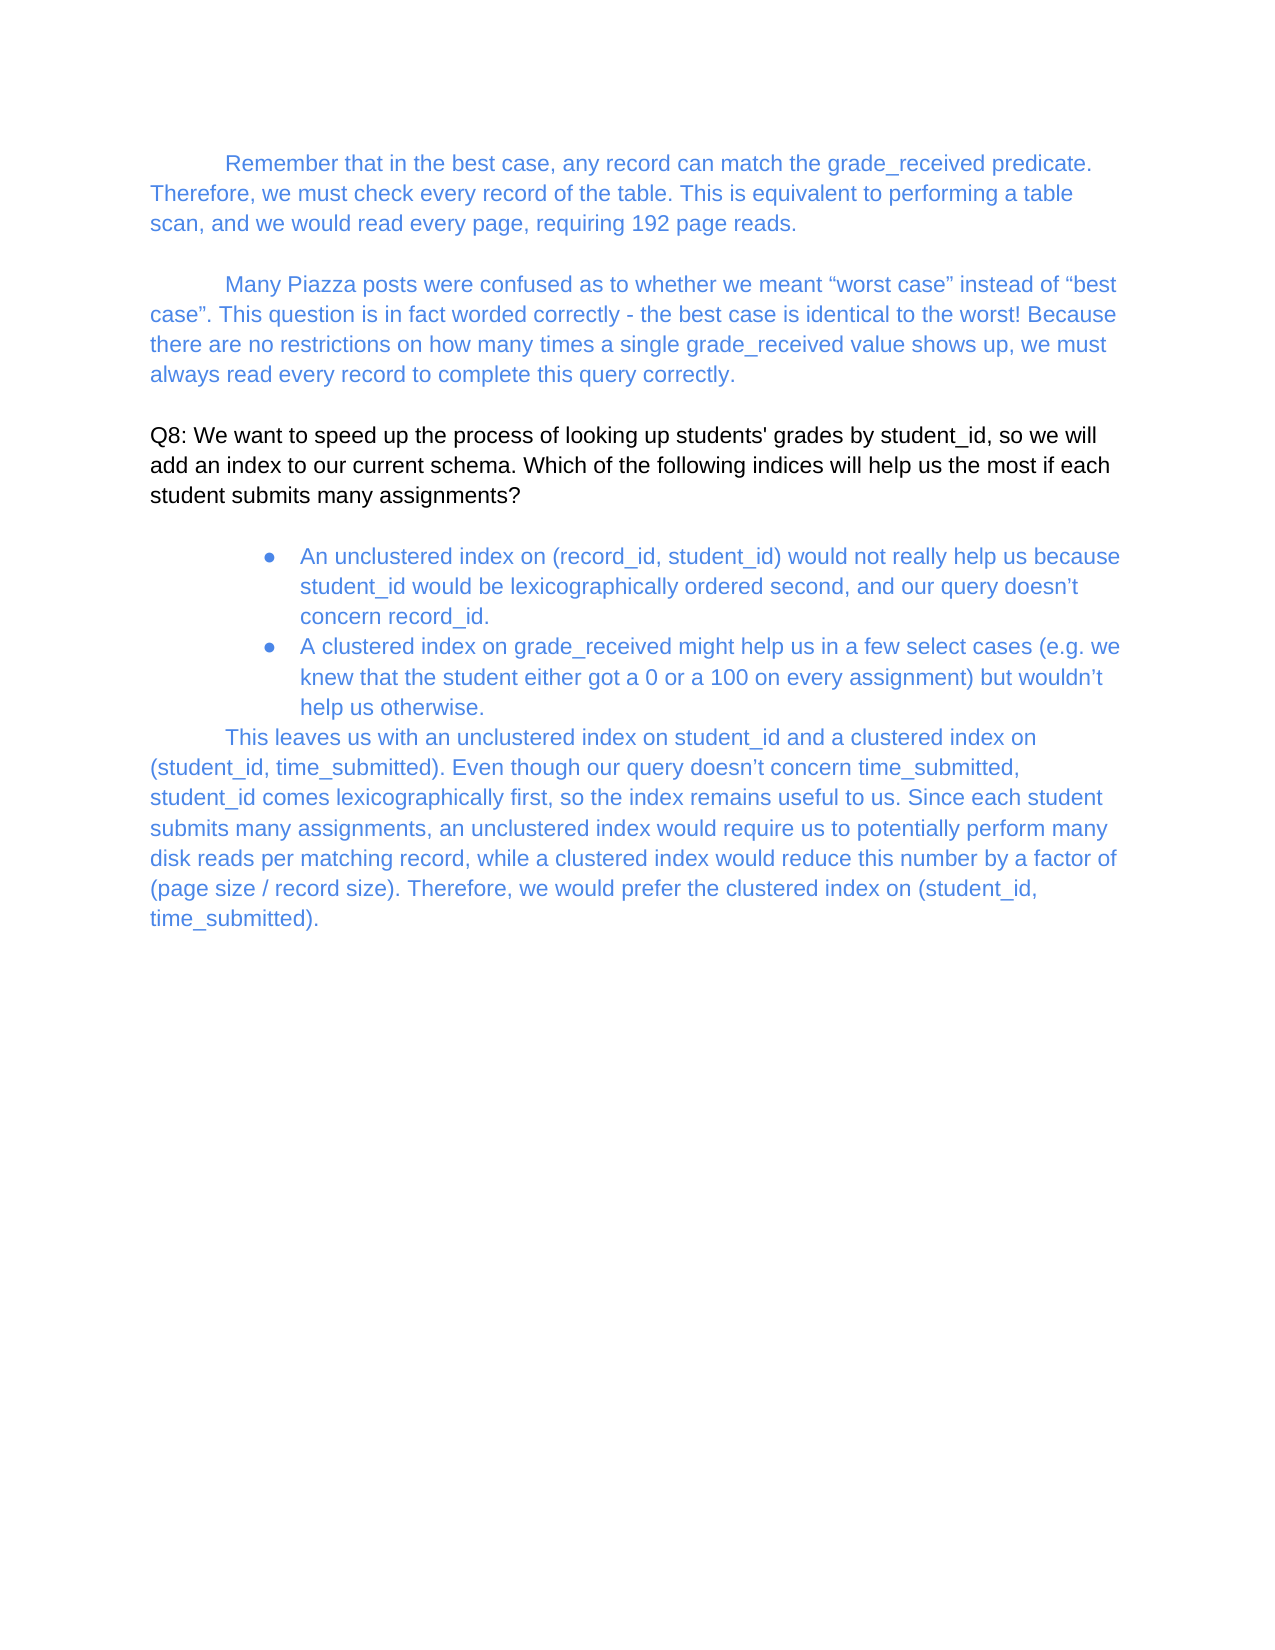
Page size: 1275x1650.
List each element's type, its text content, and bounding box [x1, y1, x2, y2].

text Q8: We want to speed up the process of looking up students' grades by student_id, so we will add an index to our current schema. Which of the following indices will help us the most if each student submits many assignments? [150, 422, 1125, 509]
text This leaves us with an unclustered index on student_id and a clustered index on (student_id, time_submitted). Even though our query doesn’t concern time_submitted, student_id comes lexicographically first, so the index remains useful to us. Since each student submits many assignments, an unclustered index would require us to potentially perform many disk reads per matching record, while a clustered index would reduce this number by a factor of (page size / record size). Therefore, we would prefer the clustered index on (student_id, time_submitted). [150, 724, 1125, 932]
list An unclustered index on (record_id, student_id) would not really help us because student_id would be lexicographically ordered second, and our query doesn’t concern record_id. [262, 543, 1125, 629]
text Many Piazza posts were confused as to whether we meant “worst case” instead of “best case”. This question is in fact worded correctly - the best case is identical to the worst! Because there are no restrictions on how many times a single grade_received value shows up, we must always read every record to complete this query correctly. [150, 271, 1125, 388]
list A clustered index on grade_received might help us in a few select cases (e.g. we knew that the student either got a 0 or a 100 on every assignment) but wouldn’t help us otherwise. [262, 633, 1125, 720]
text Remember that in the best case, any record can match the grade_received predicate. Therefore, we must check every record of the table. This is equivalent to performing a table scan, and we would read every page, requiring 192 page reads. [150, 150, 1125, 237]
